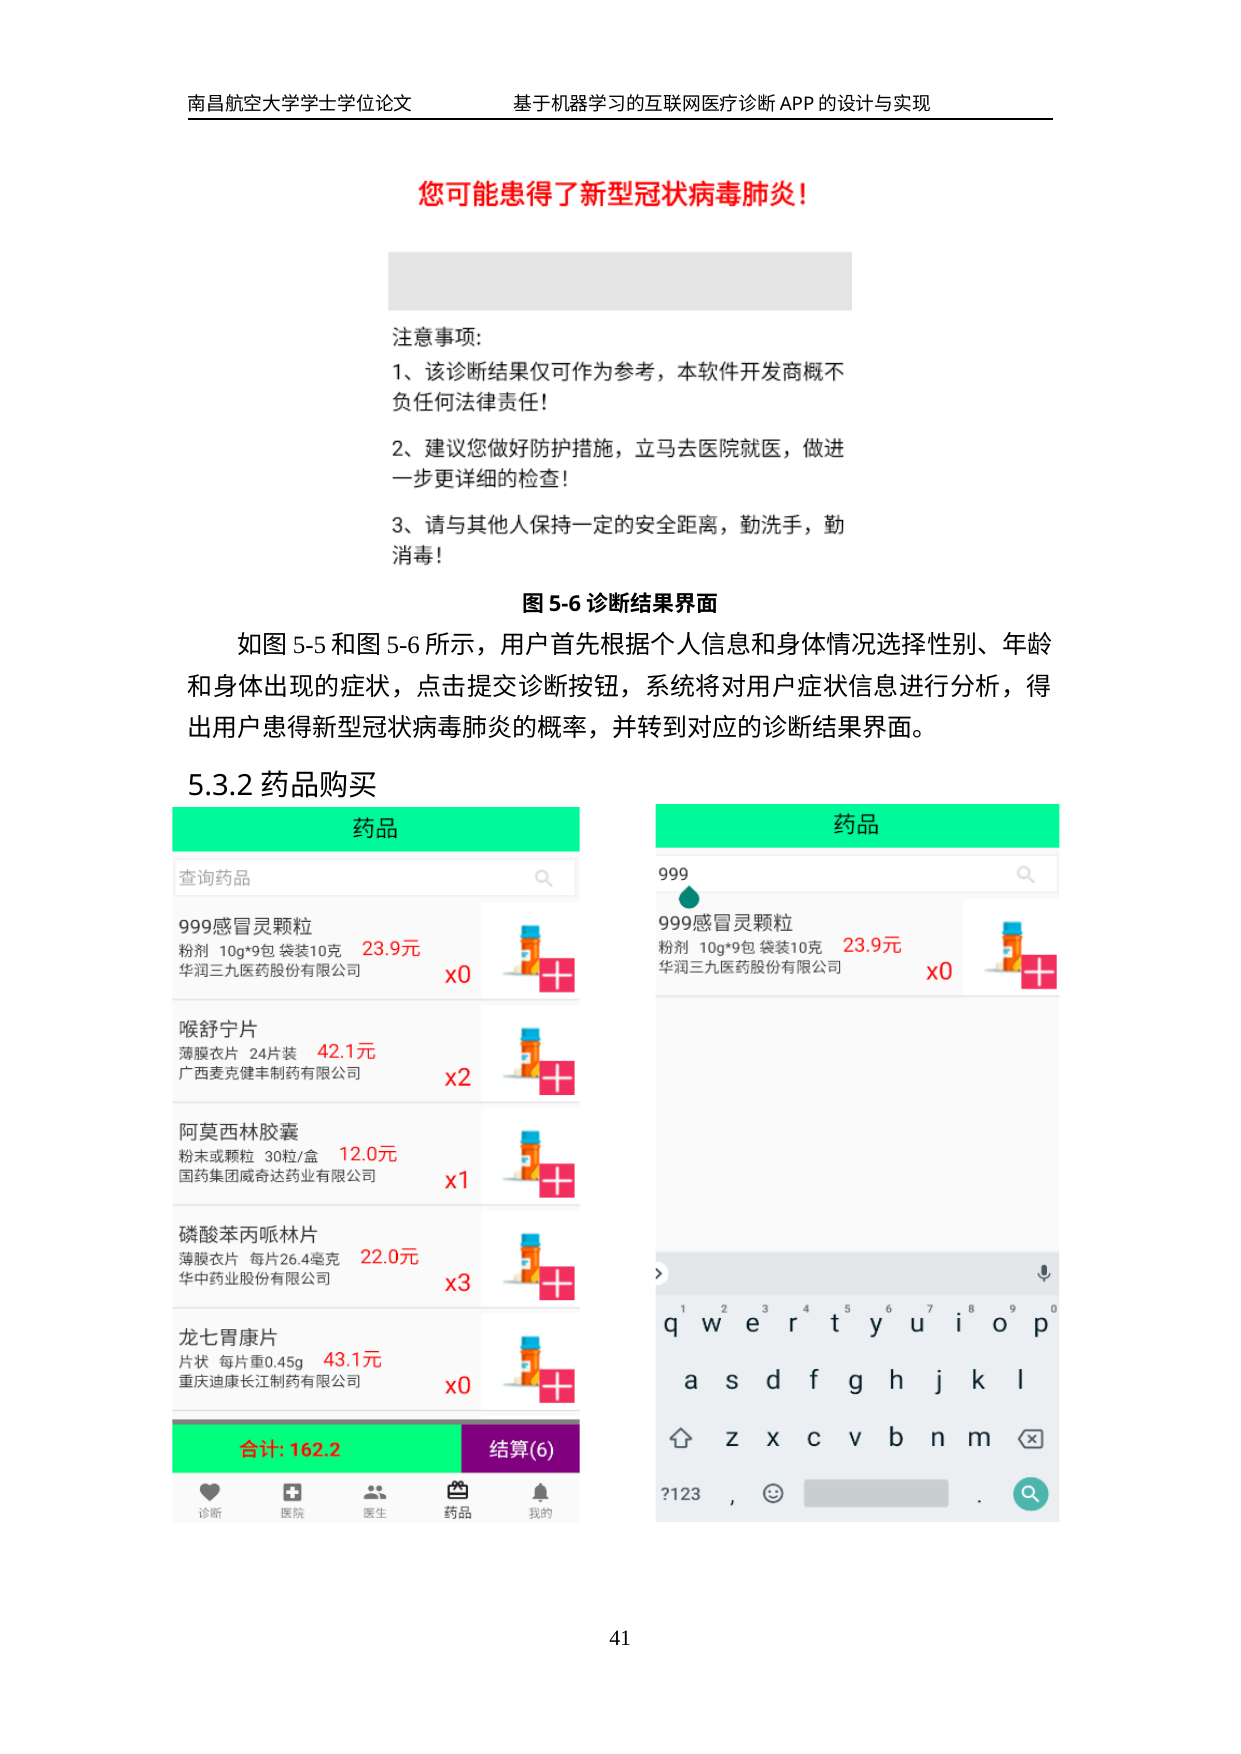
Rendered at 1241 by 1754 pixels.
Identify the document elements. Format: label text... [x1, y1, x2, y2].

text 如图5-5和图5-6所示，用户首先根据个人信息和身体情况选择性别、年龄和身体出现的症状，点击提交诊断按钮，系统将对用户症状信息进行分析，得出用户患得新型冠状病毒肺炎的概率，并转到对应的诊断结果界面。 [187, 620, 1053, 745]
picture [388, 162, 852, 579]
picture [172, 807, 580, 1523]
picture [655, 804, 1060, 1522]
text 5.3.2 药品购买 [187, 761, 1053, 803]
